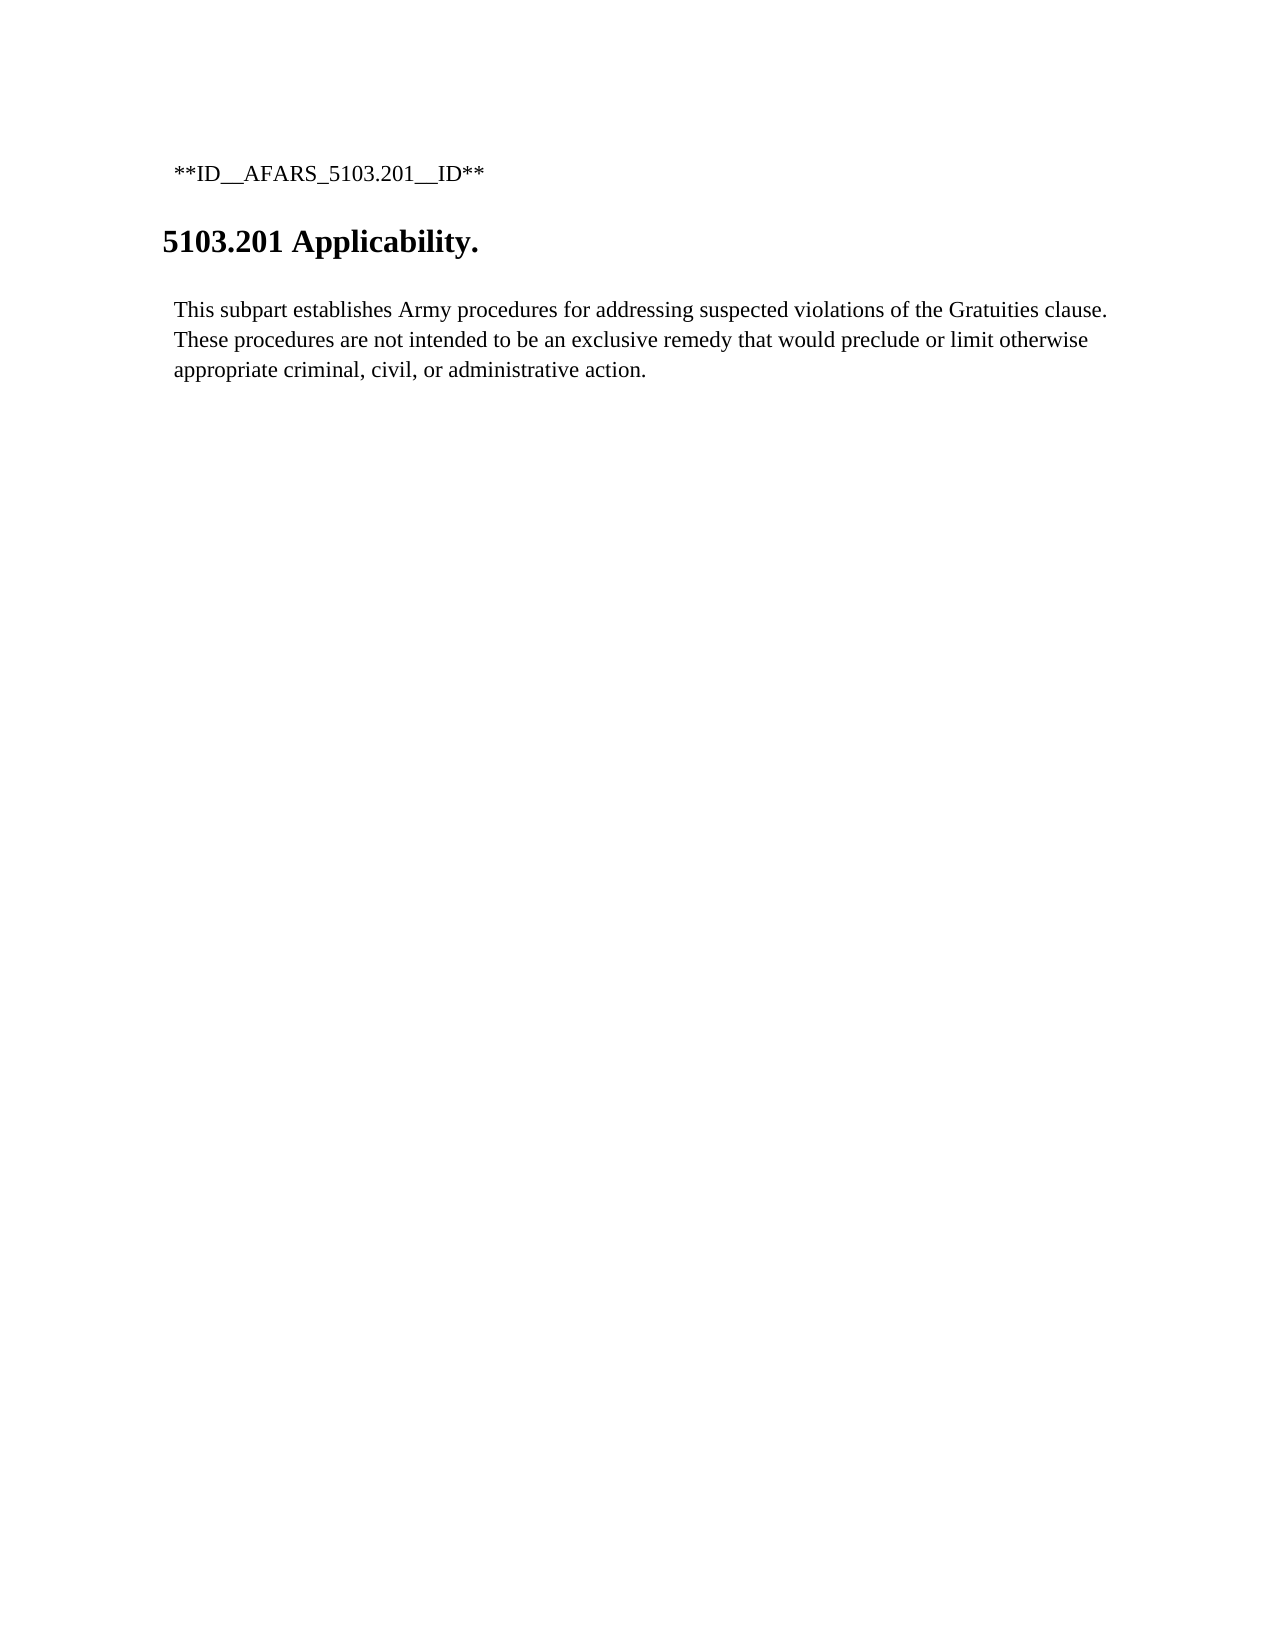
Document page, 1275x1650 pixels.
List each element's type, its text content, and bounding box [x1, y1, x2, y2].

subtitle 5103.201 Applicability. [162, 222, 1125, 259]
text This subpart establishes Army procedures for addressing suspected violations of the Gratuities clause. These procedures are not intended to be an exclusive remedy that would preclude or limit otherwise appropriate criminal, civil, or administrative action. [163, 285, 1135, 393]
text **ID__AFARS_5103.201__ID** [163, 150, 1135, 197]
